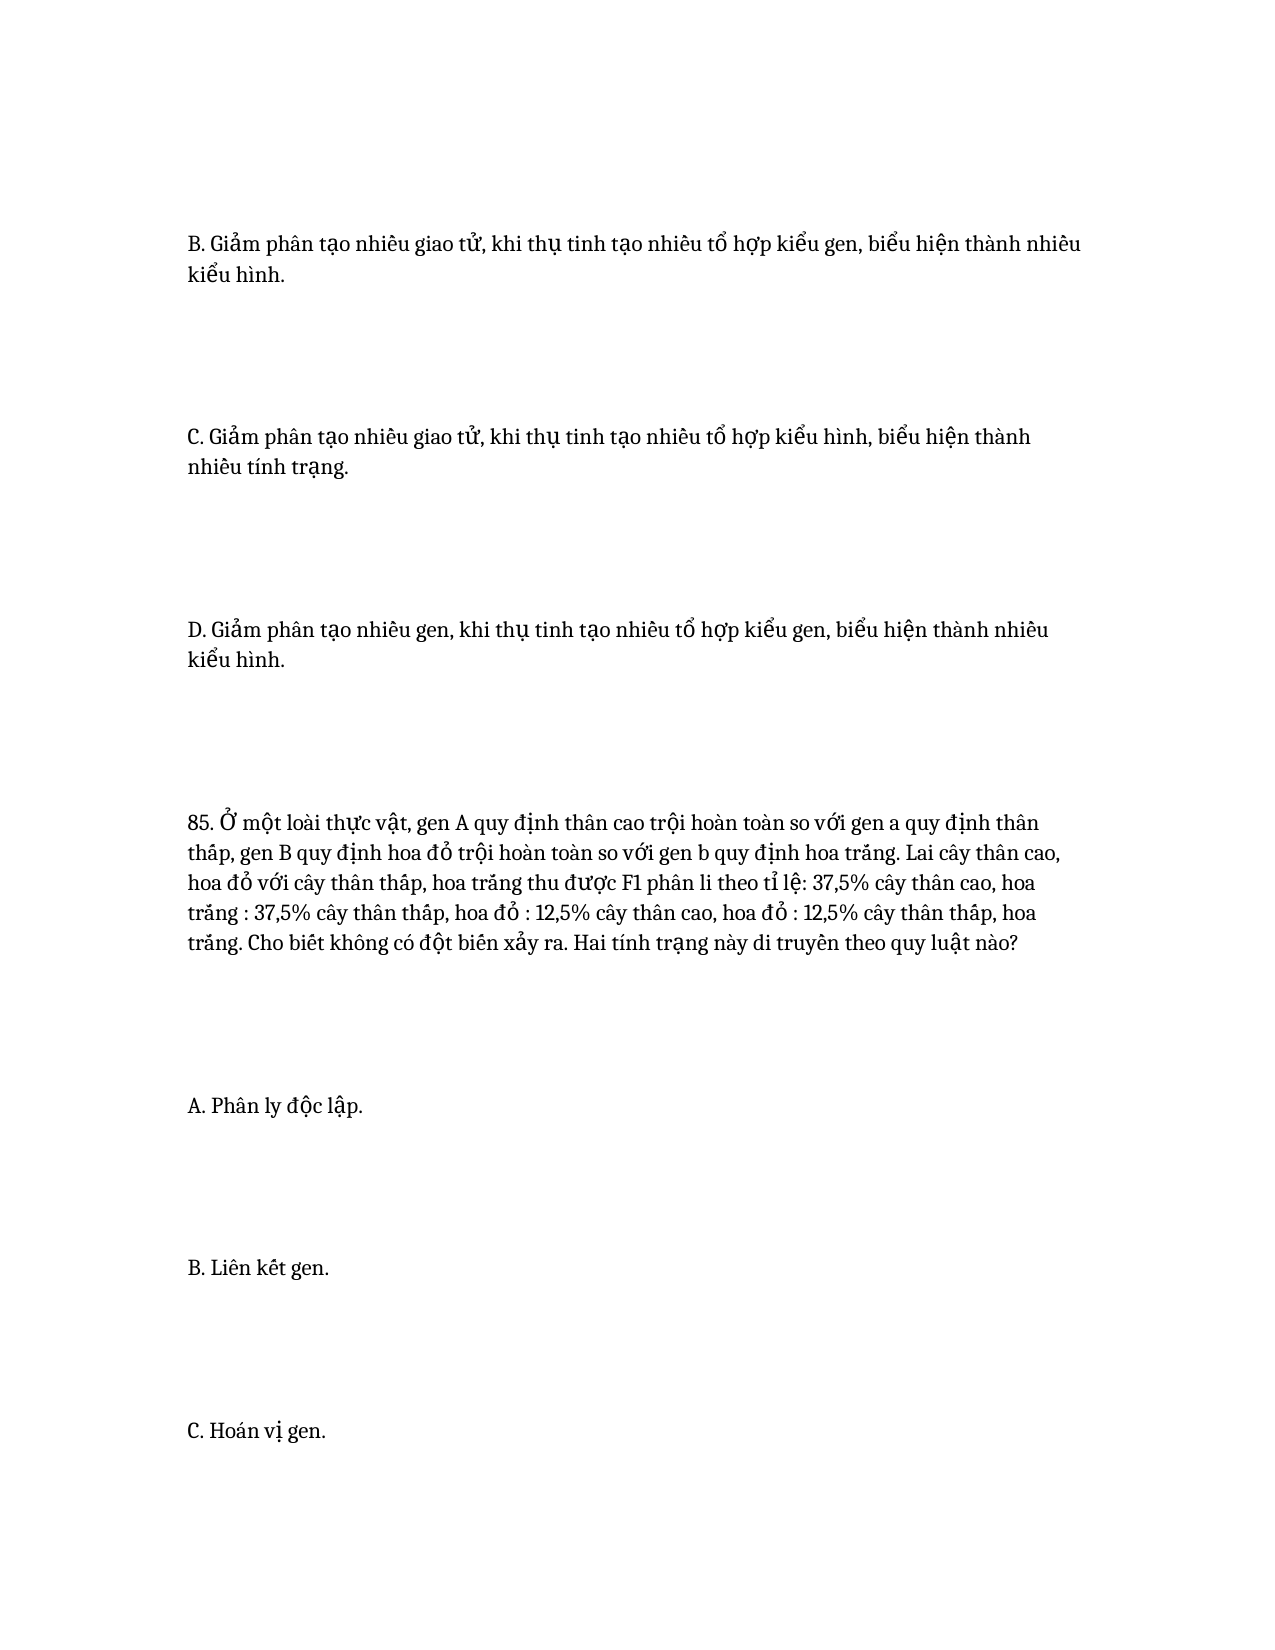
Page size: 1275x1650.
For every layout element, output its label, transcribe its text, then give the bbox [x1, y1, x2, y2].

text C. Giảm phân tạo nhiều giao tử, khi thụ tinh tạo nhiều tổ hợp kiểu hình, biểu hiện thành nhiều tính trạng. [187, 424, 1087, 511]
text 85. Ở một loài thực vật, gen A quy định thân cao trội hoàn toàn so với gen a quy định thân thấp, gen B quy định hoa đỏ trội hoàn toàn so với gen b quy định hoa trắng. Lai cây thân cao, hoa đỏ với cây thân thấp, hoa trắng thu được F1 phân li theo tỉ lệ: 37,5% cây thân cao, hoa trắng : 37,5% cây thân thấp, hoa đỏ : 12,5% cây thân cao, hoa đỏ : 12,5% cây thân thấp, hoa trắng. Cho biết không có đột biến xảy ra. Hai tính trạng này di truyền theo quy luật nào? [187, 809, 1087, 987]
text C. Hoán vị gen. [187, 1418, 1087, 1474]
text B. Giảm phân tạo nhiều giao tử, khi thụ tinh tạo nhiều tổ hợp kiểu gen, biểu hiện thành nhiều kiểu hình. [187, 231, 1087, 318]
text D. Giảm phân tạo nhiều gen, khi thụ tinh tạo nhiều tổ hợp kiểu gen, biểu hiện thành nhiều kiểu hình. [187, 617, 1087, 703]
text A. Phân ly độc lập. [187, 1093, 1087, 1149]
text B. Liên kết gen. [187, 1255, 1087, 1312]
